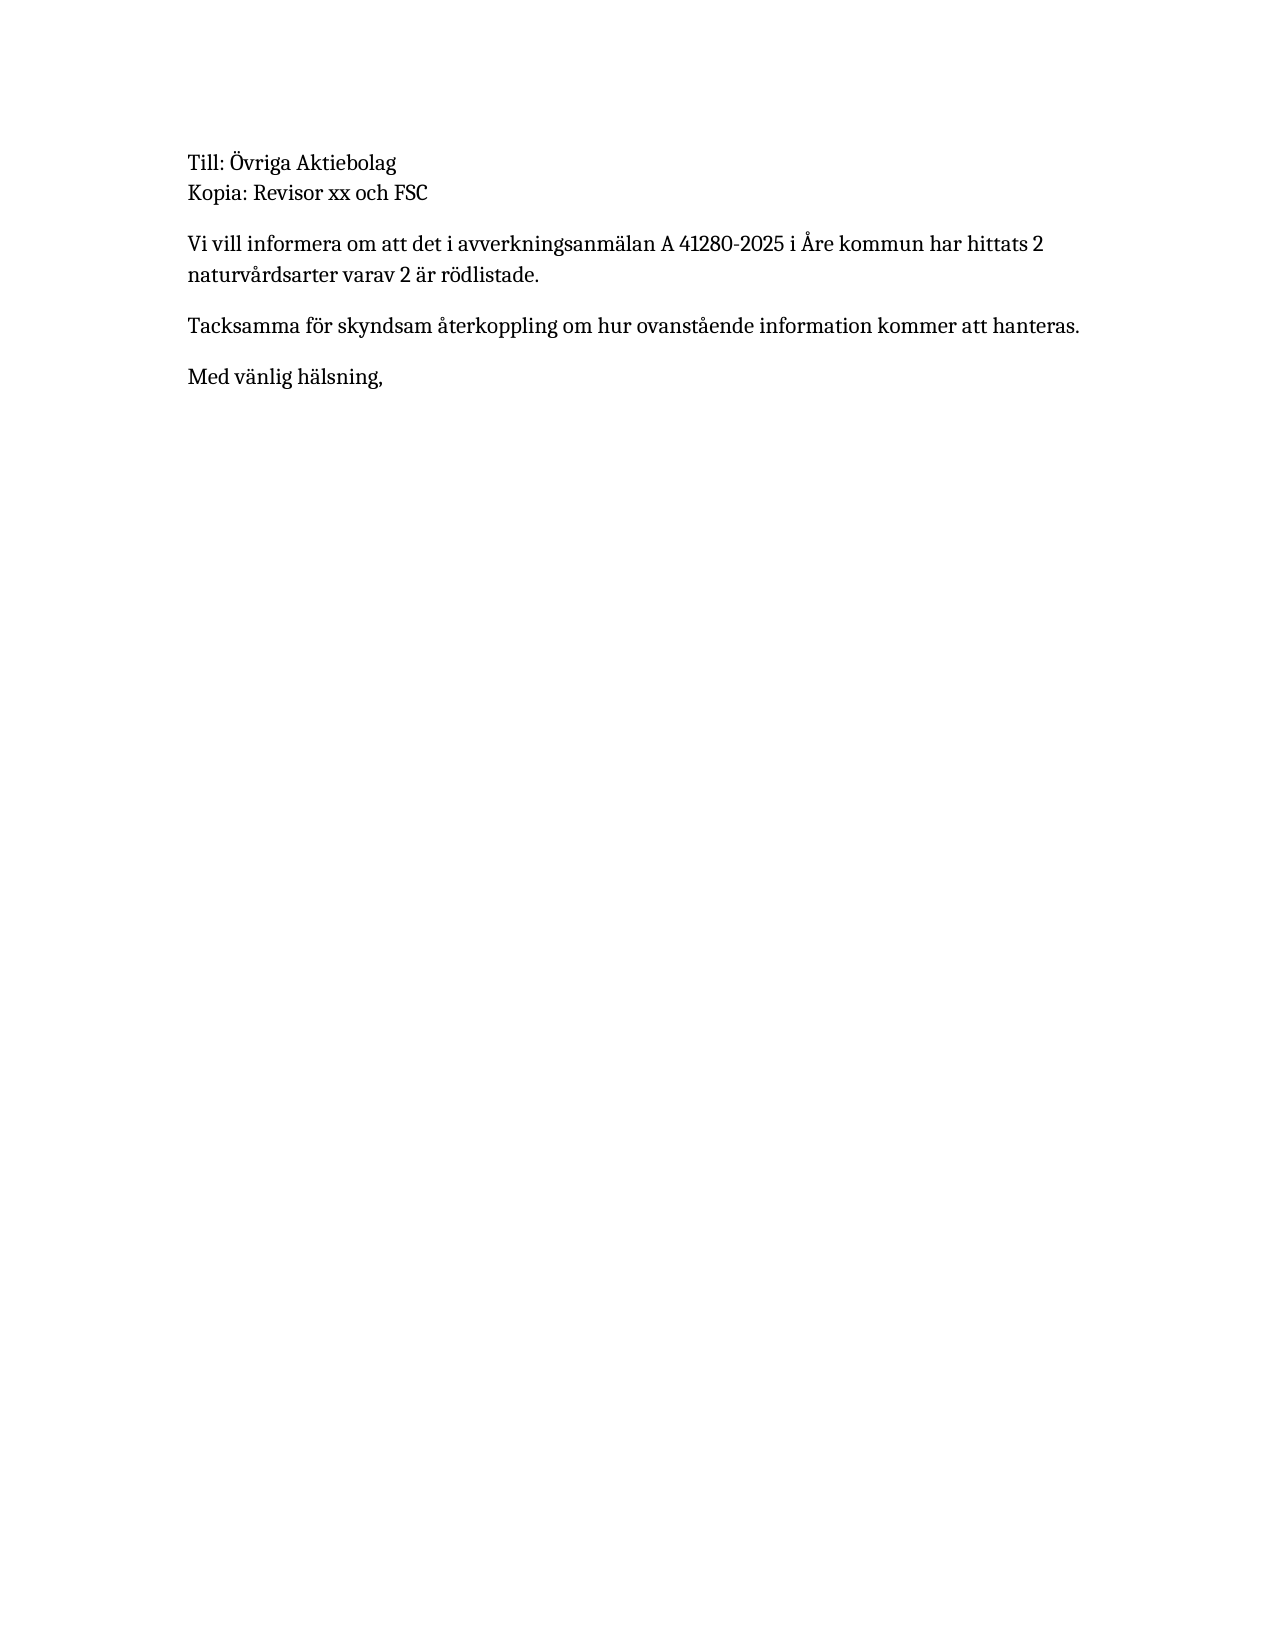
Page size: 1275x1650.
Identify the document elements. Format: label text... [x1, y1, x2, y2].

text Till: Övriga Aktiebolag Kopia: Revisor xx och FSC [187, 150, 1087, 207]
text Med vänlig hälsning, [187, 363, 1087, 420]
text Vi vill informera om att det i avverkningsanmälan A 41280-2025 i Åre kommun har hittats 2 naturvårdsarter varav 2 är rödlistade. [187, 231, 1087, 288]
text Tacksamma för skyndsam återkoppling om hur ovanstående information kommer att hanteras. [187, 312, 1087, 339]
